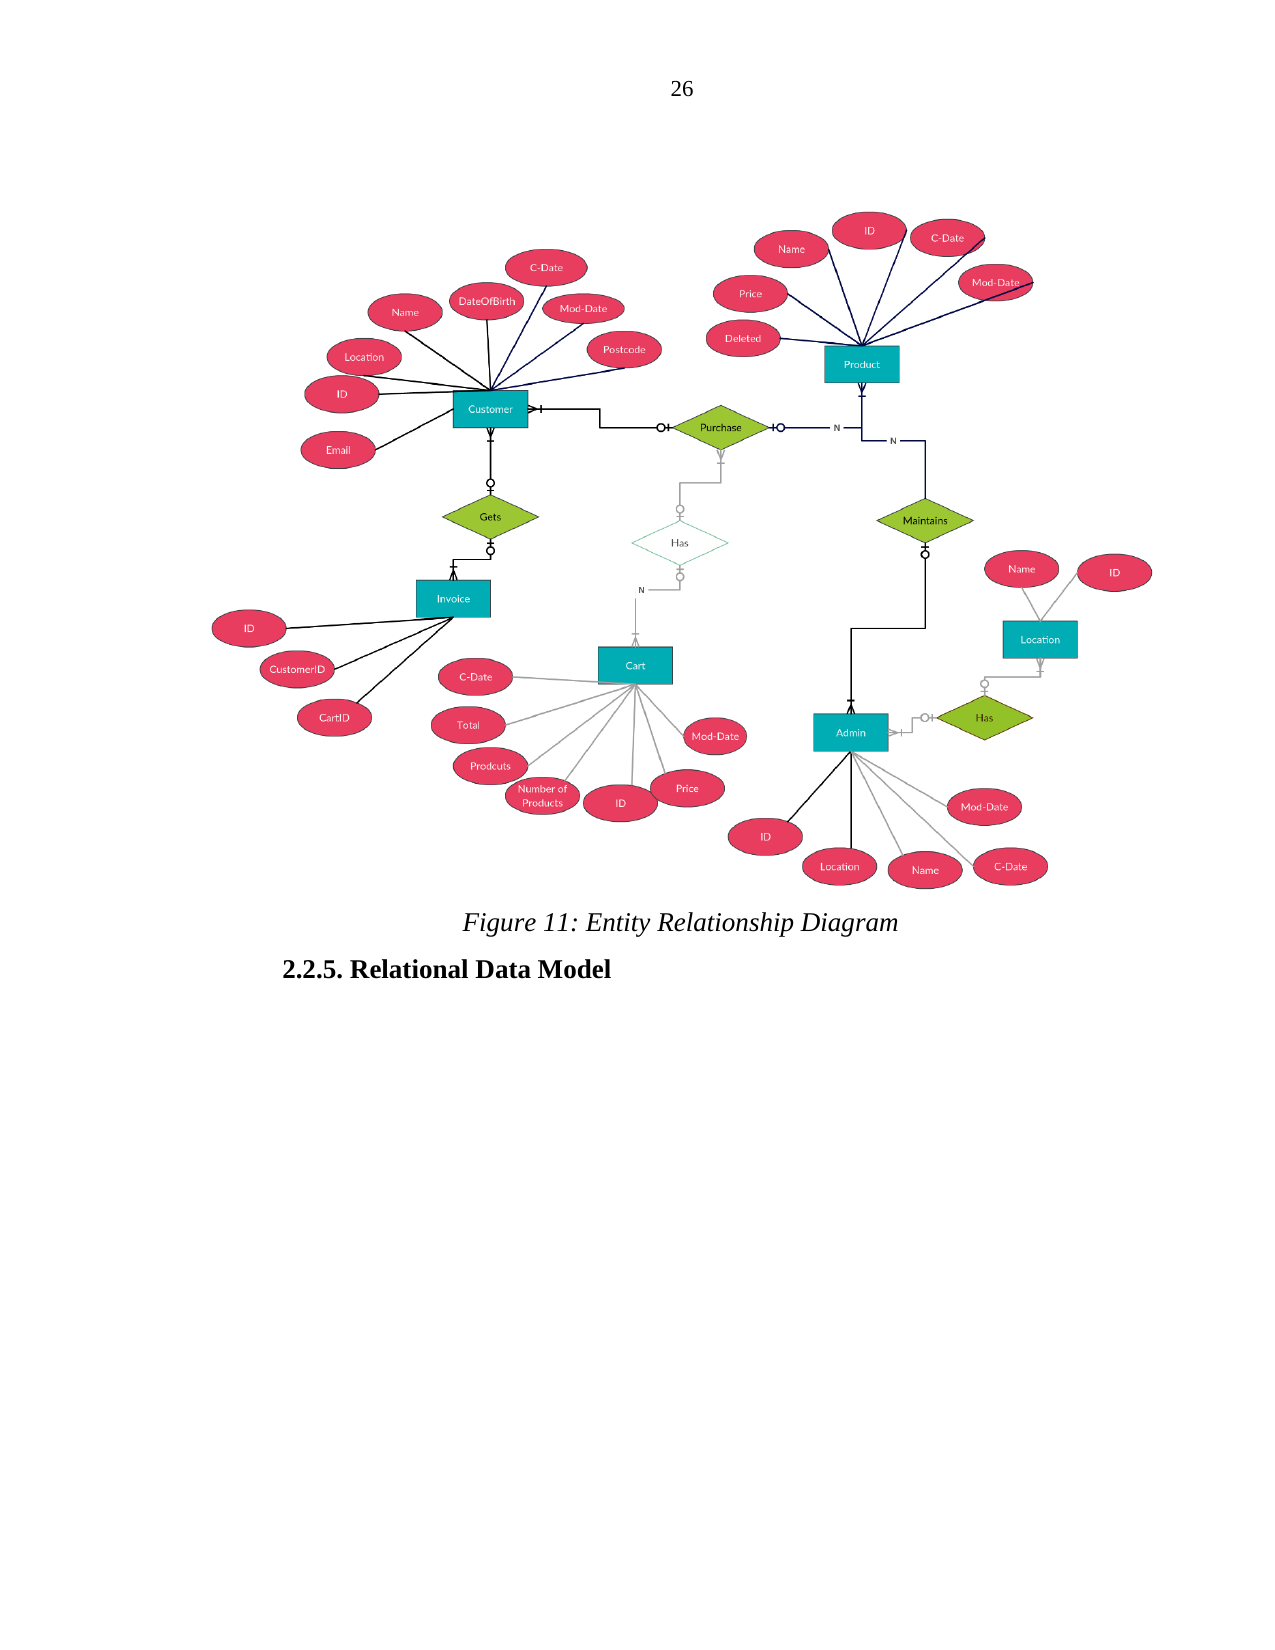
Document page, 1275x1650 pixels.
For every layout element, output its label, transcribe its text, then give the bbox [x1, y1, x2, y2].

picture [207, 207, 1157, 894]
text Figure 11: Entity Relationship Diagram [207, 906, 1156, 937]
text 2.2.5. Relational Data Model [207, 953, 1156, 984]
